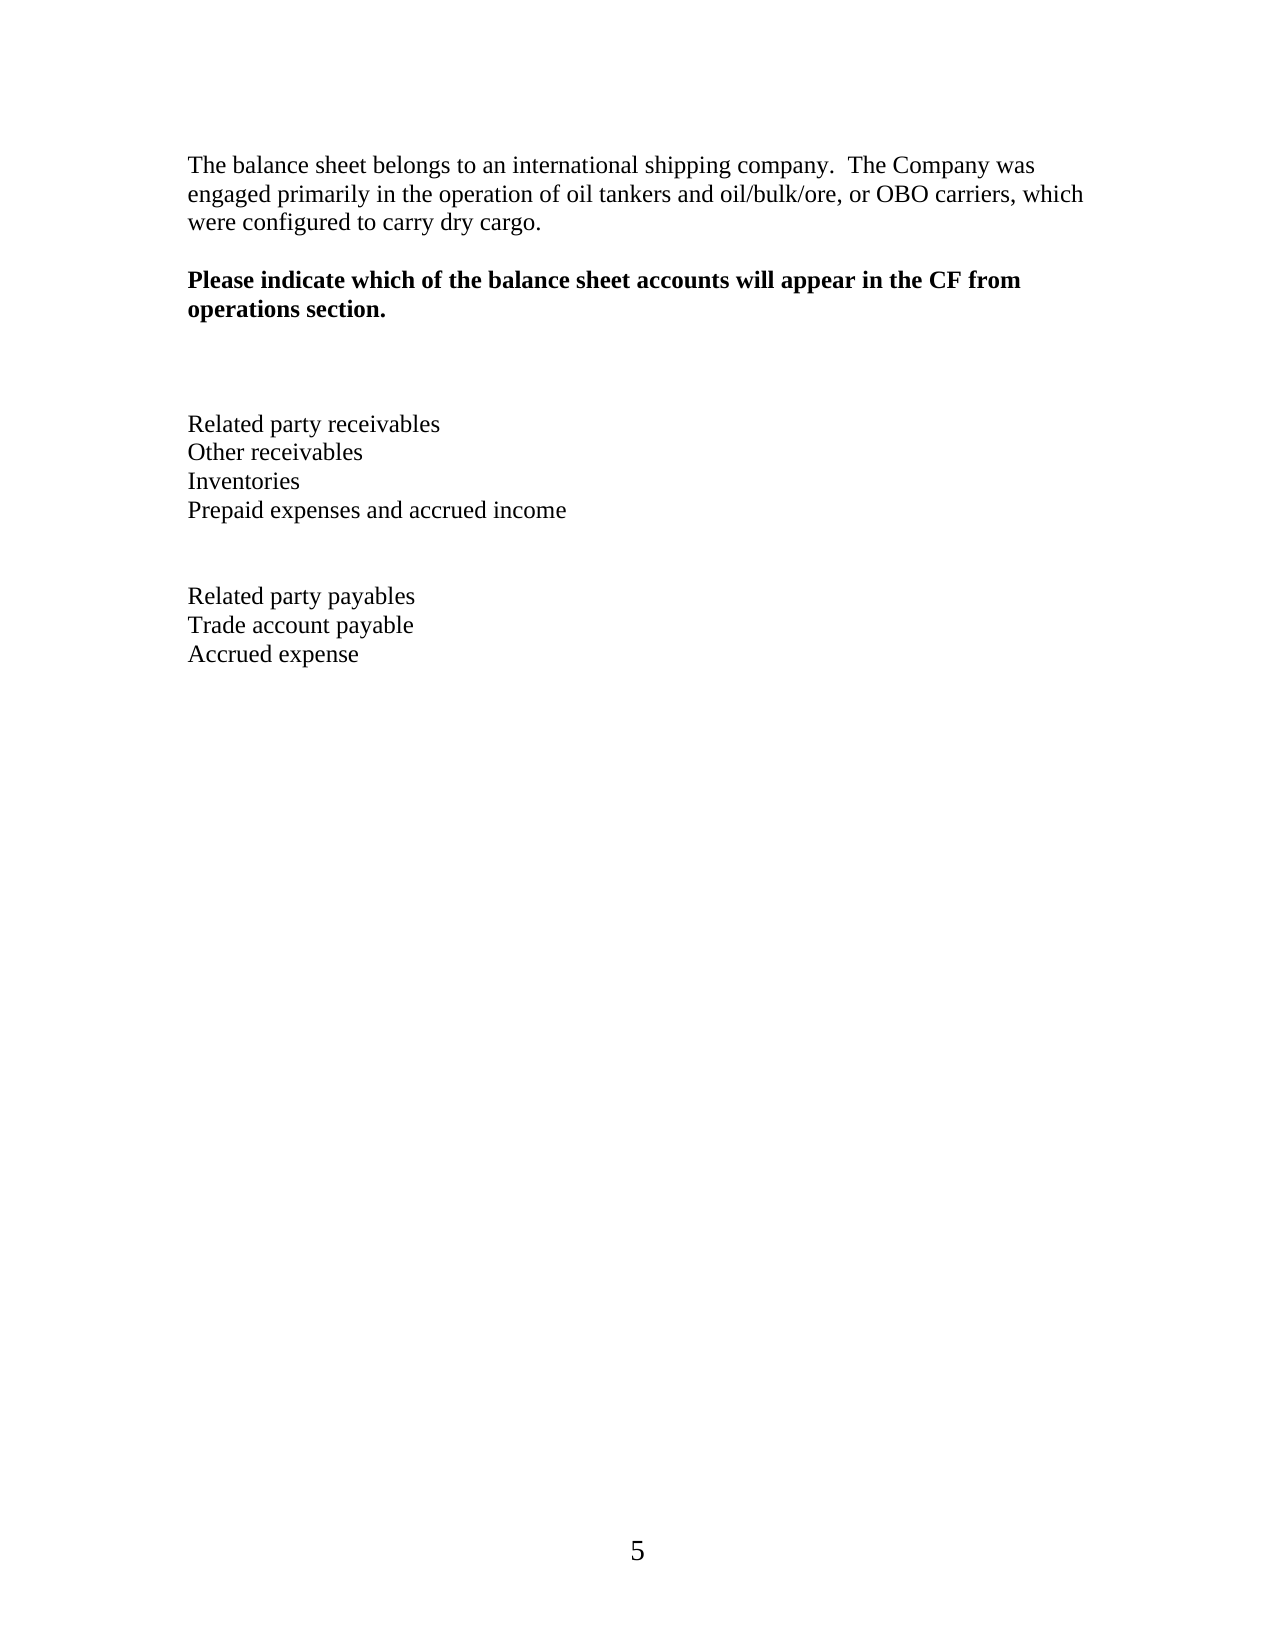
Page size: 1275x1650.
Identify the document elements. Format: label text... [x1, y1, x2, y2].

text Accrued expense [187, 639, 1087, 667]
text Please indicate which of the balance sheet accounts will appear in the CF from operations section. [187, 265, 1087, 322]
text Inventories [187, 466, 1087, 495]
text Other receivables [187, 437, 1087, 466]
text The balance sheet belongs to an international shipping company. The Company was engaged primarily in the operation of oil tankers and oil/bulk/ore, or OBO carriers, which were configured to carry dry cargo. [187, 150, 1087, 236]
text Related party receivables [187, 409, 1087, 437]
text Related party payables [187, 581, 1087, 610]
text Trade account payable [187, 610, 1087, 639]
text Prepaid expenses and accrued income [187, 495, 1087, 524]
